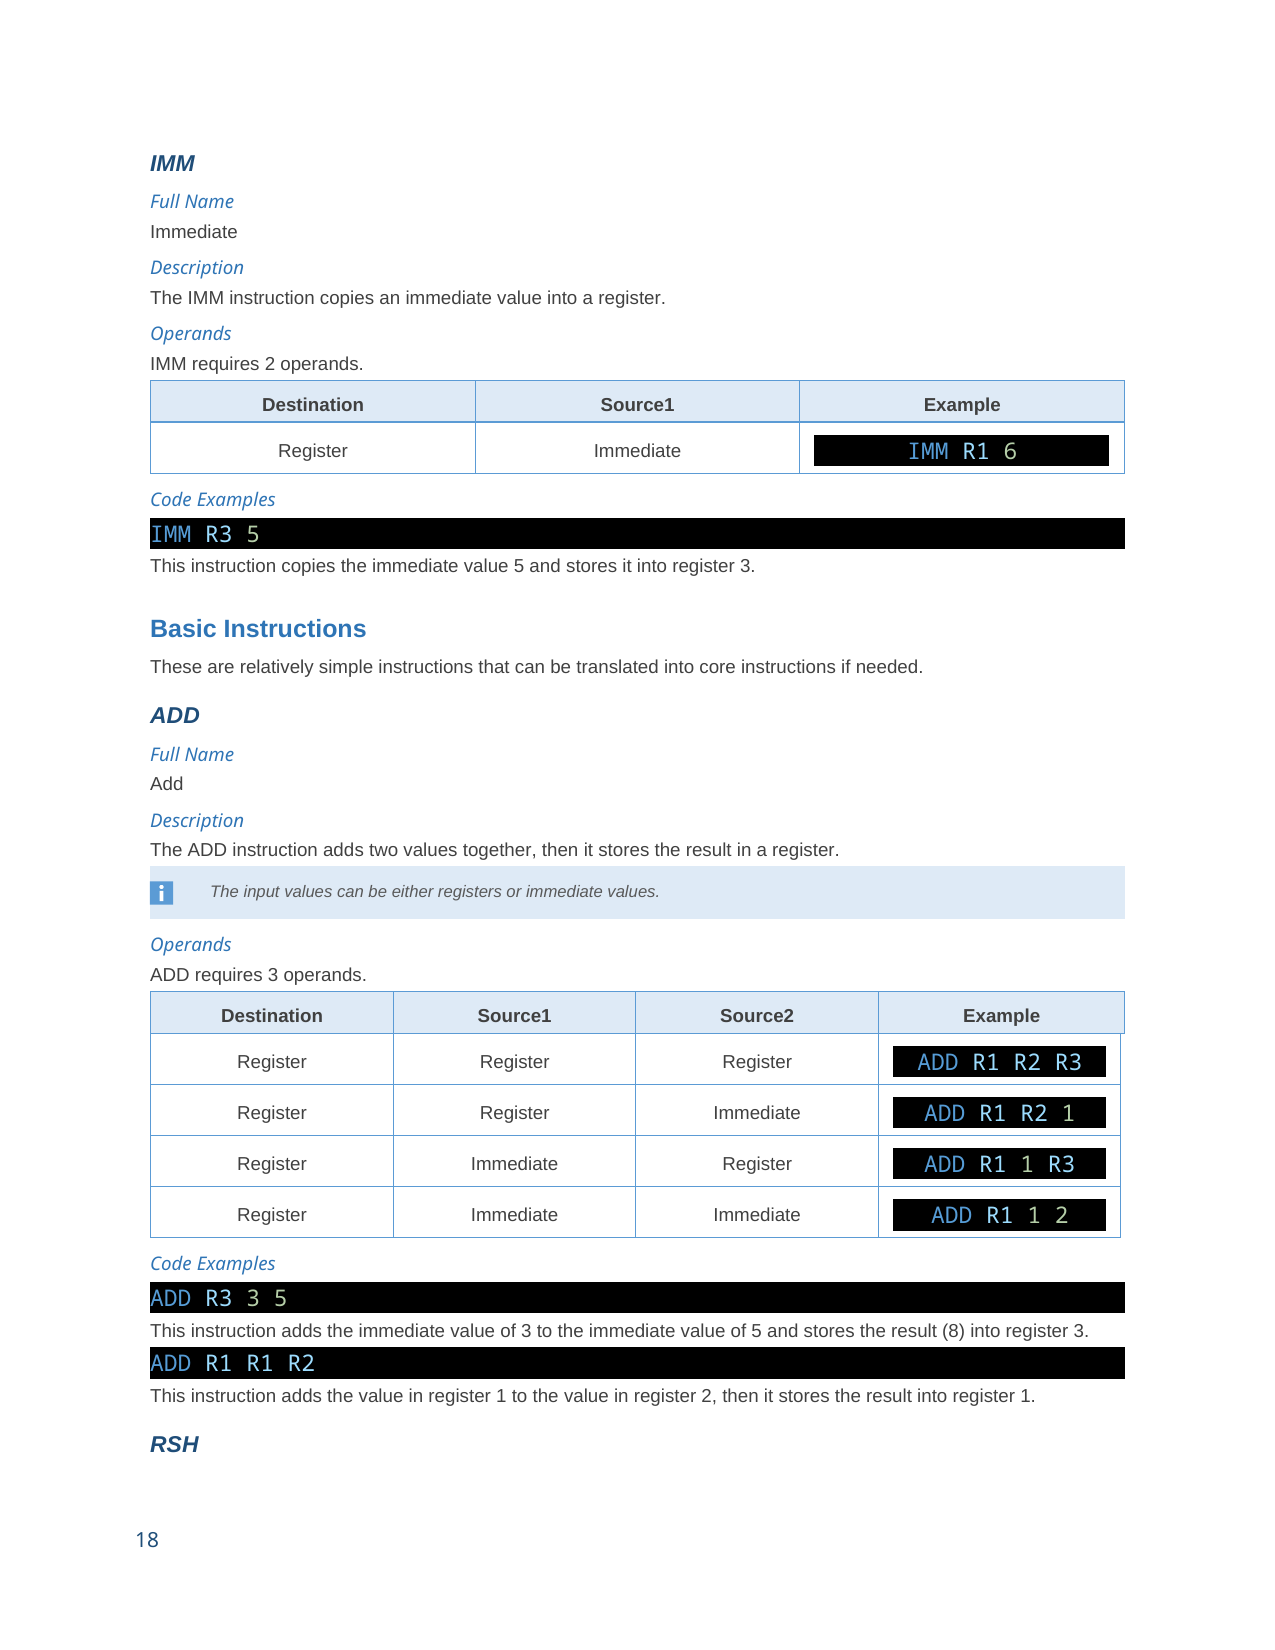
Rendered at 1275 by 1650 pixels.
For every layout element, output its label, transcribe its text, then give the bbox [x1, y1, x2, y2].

table_cell ADD R1 1 2 [879, 1187, 1120, 1237]
table_cell Immediate [636, 1085, 878, 1135]
text ADD requires 3 operands. [150, 963, 1125, 985]
subtitle Operands [150, 932, 1125, 957]
table_header Source1 [394, 992, 635, 1033]
subtitle Basic Instructions [150, 614, 1125, 643]
text Immediate [150, 221, 1125, 242]
subtitle Code Examples [150, 1250, 1125, 1276]
table_header [150, 866, 210, 919]
text The ADD instruction adds two values together, then it stores the result in a register. [150, 839, 1125, 860]
text This instruction adds the immediate value of 3 to the immediate value of 5 and stores the result (8) into register 3. [150, 1319, 1125, 1341]
table_cell Immediate [476, 423, 799, 472]
table_header Example [800, 381, 1124, 421]
table_cell ADD R1 1 R3 [879, 1136, 1120, 1186]
text IMM requires 2 operands. [150, 352, 1125, 374]
text IMM R3 5 [150, 518, 1125, 549]
subtitle Code Examples [150, 486, 1125, 512]
table_cell ADD R1 R2 1 [879, 1085, 1120, 1135]
text ADD R3 3 5 [150, 1282, 1125, 1313]
table_header The input values can be either registers or immediate values. [210, 866, 1125, 919]
subtitle Operands [150, 321, 1125, 346]
subtitle RSH [150, 1431, 1125, 1458]
text The IMM instruction copies an immediate value into a register. [150, 286, 1125, 308]
subtitle Full Name [150, 189, 1125, 214]
table_cell Immediate [394, 1136, 635, 1186]
table_cell Register [151, 1187, 393, 1237]
text This instruction adds the value in register 1 to the value in register 2, then it stores the result into register 1. [150, 1385, 1125, 1406]
table_cell Immediate [636, 1187, 878, 1237]
table_header Example [879, 992, 1124, 1033]
text This instruction copies the immediate value 5 and stores it into register 3. [150, 555, 1125, 577]
table_cell Immediate [394, 1187, 635, 1237]
table_cell Register [636, 1034, 878, 1084]
table_cell Register [151, 1136, 393, 1186]
table_cell Register [394, 1085, 635, 1135]
subtitle ADD [150, 702, 1125, 728]
table_cell Register [151, 1085, 393, 1135]
text These are relatively simple instructions that can be translated into core instructions if needed. [150, 656, 1125, 677]
table_cell Register [394, 1034, 635, 1084]
table_header Source1 [476, 381, 799, 421]
text ADD R1 R1 R2 [150, 1347, 1125, 1379]
table_header Destination [151, 992, 393, 1033]
subtitle Full Name [150, 741, 1125, 767]
table_cell Register [151, 1034, 393, 1084]
table_cell ADD R1 R2 R3 [879, 1034, 1120, 1084]
subtitle Description [150, 255, 1125, 280]
table_cell Register [636, 1136, 878, 1186]
subtitle IMM [150, 150, 1125, 176]
table_cell Register [151, 423, 475, 472]
subtitle Description [150, 807, 1125, 832]
table_header Source2 [636, 992, 878, 1033]
table_header Destination [151, 381, 475, 421]
table_cell IMM R1 6 [800, 423, 1124, 472]
text Add [150, 773, 1125, 794]
